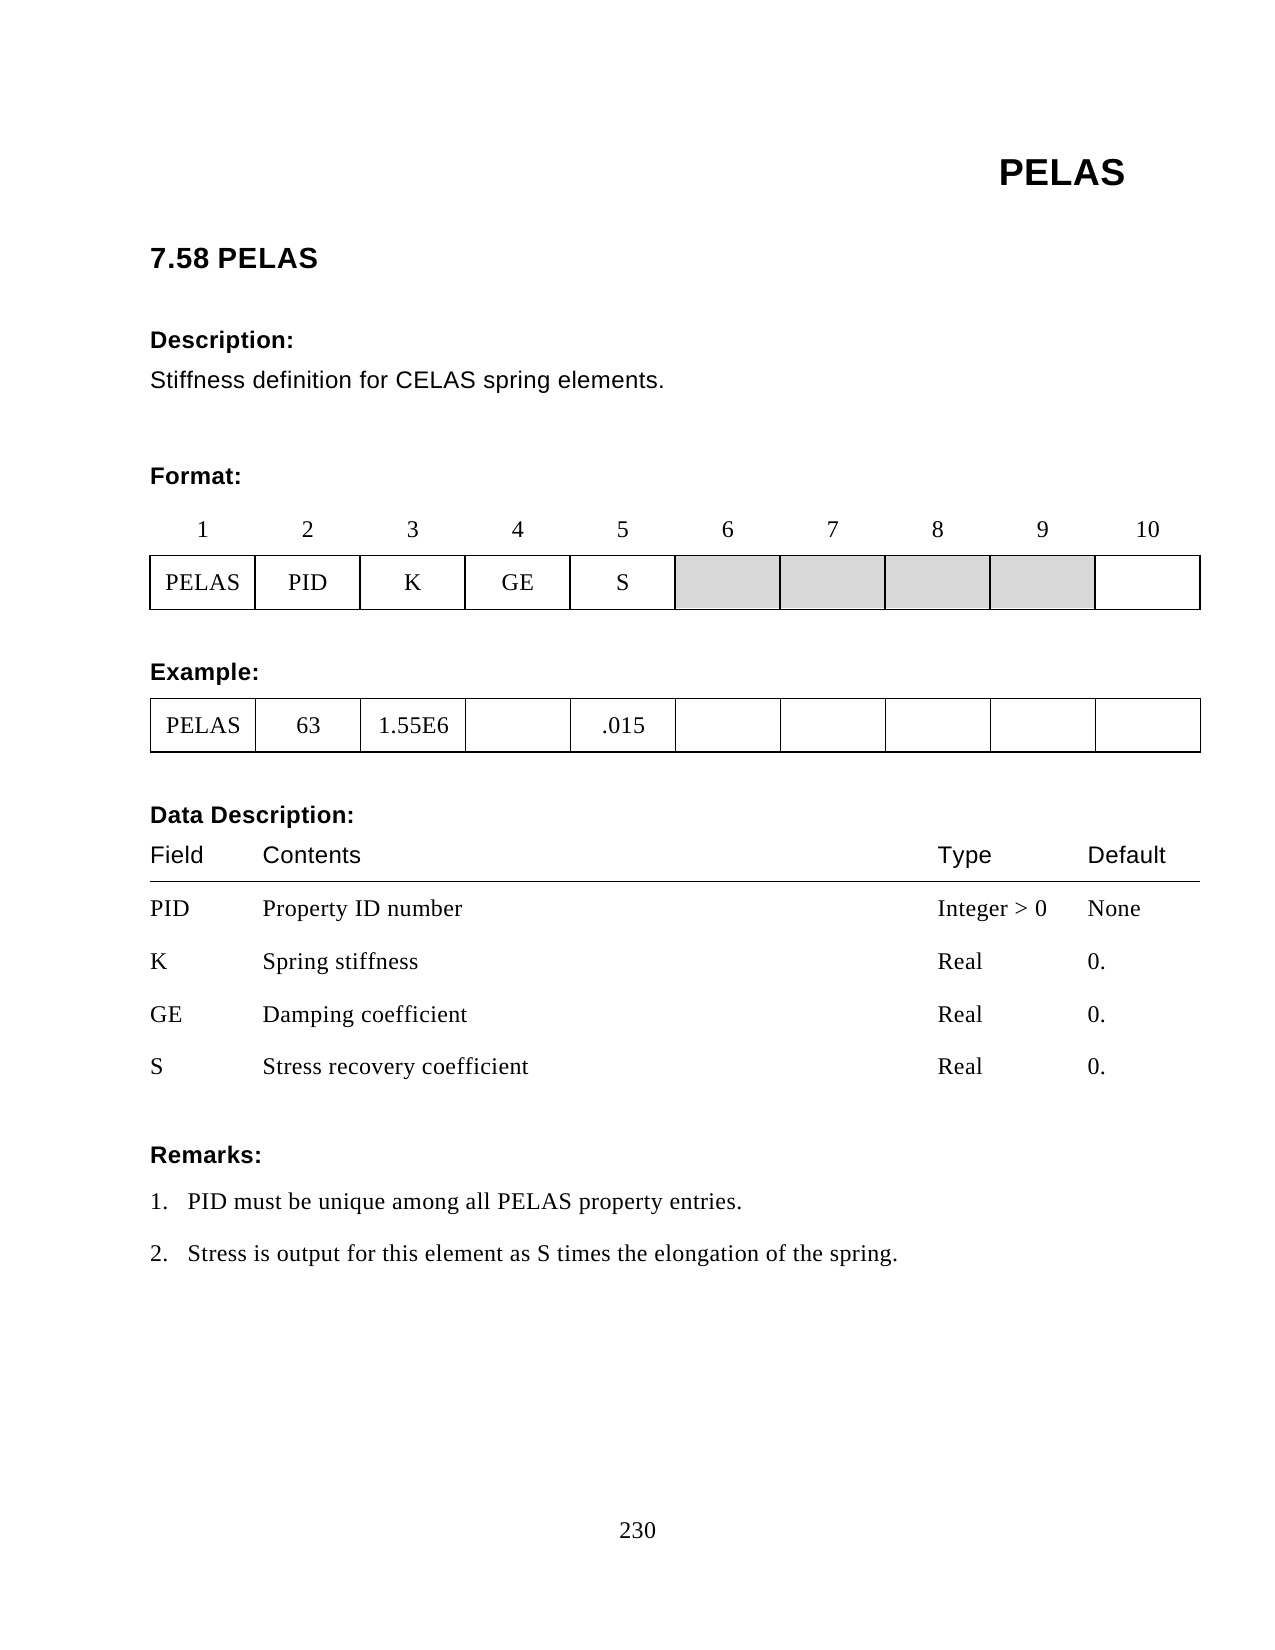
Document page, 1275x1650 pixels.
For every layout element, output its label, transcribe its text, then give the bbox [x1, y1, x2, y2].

text Format: [150, 462, 1125, 490]
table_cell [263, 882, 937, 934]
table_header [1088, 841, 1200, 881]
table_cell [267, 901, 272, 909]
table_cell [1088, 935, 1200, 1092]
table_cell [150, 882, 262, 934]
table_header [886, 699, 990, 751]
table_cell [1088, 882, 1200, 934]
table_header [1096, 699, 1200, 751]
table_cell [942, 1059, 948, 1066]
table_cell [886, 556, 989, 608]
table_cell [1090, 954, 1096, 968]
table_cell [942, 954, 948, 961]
text Data Description: [150, 801, 1125, 828]
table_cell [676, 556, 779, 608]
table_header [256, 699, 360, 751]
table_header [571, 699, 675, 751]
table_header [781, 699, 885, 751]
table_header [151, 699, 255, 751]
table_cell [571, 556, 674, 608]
text Example: [150, 658, 1125, 685]
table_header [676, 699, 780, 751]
text 2. Stress is output for this element as S times the elongation of the spring. [150, 1239, 1125, 1267]
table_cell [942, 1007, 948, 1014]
text 1. PID must be unique among all PELAS property entries. [150, 1187, 1125, 1214]
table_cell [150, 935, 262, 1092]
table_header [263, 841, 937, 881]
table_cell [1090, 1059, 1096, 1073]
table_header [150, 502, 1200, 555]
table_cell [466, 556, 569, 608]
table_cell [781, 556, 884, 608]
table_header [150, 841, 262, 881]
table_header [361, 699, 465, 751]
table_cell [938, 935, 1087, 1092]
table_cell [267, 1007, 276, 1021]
text Stiffness definition for CELAS spring elements. [150, 366, 1125, 393]
subtitle PELAS [150, 241, 1125, 275]
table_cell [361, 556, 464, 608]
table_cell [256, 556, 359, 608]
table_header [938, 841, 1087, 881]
text PELAS [150, 150, 1125, 193]
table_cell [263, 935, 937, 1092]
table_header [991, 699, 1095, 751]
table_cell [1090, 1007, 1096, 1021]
text Remarks: [150, 1141, 1125, 1168]
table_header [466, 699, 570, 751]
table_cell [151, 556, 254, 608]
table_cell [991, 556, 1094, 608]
text Description: [150, 326, 1125, 353]
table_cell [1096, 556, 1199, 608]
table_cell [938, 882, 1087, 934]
